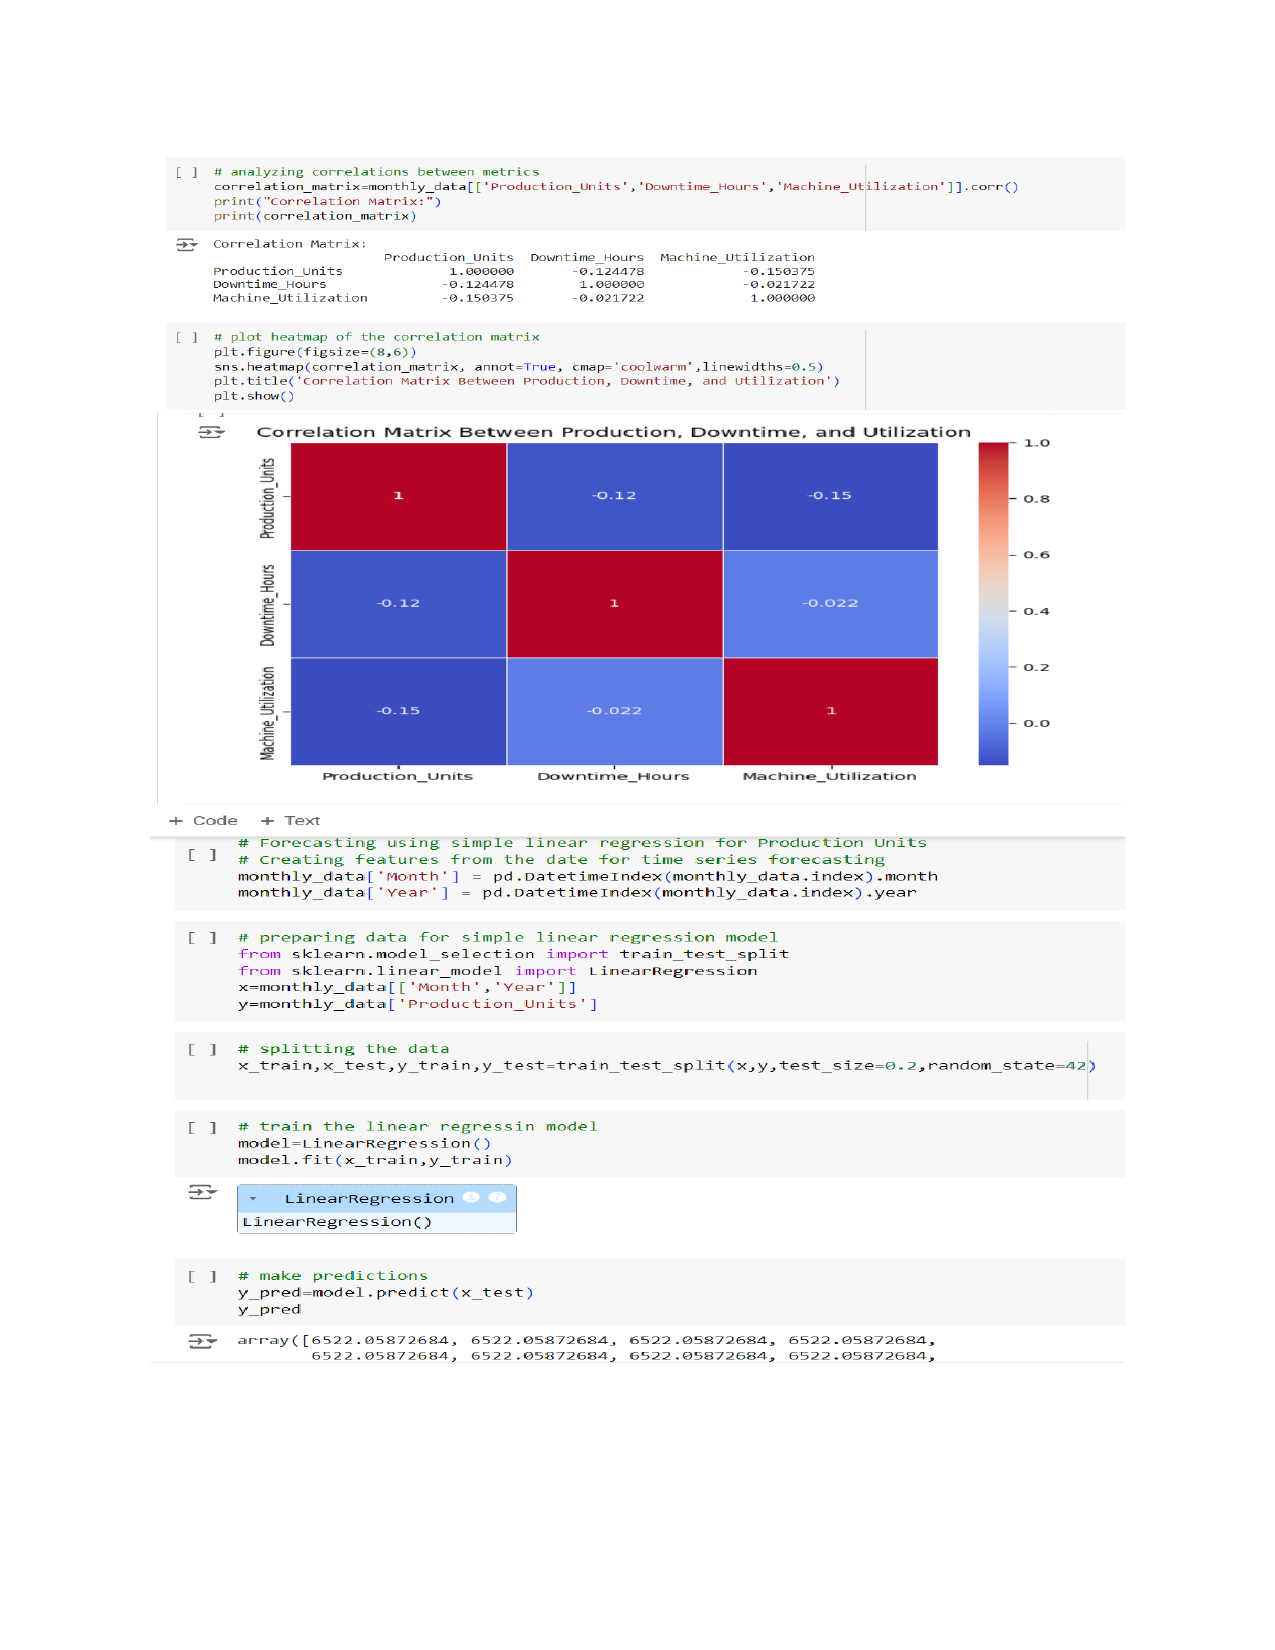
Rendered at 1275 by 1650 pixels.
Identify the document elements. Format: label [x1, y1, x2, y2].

picture [150, 150, 1125, 410]
picture [150, 808, 1125, 1367]
picture [150, 413, 1125, 805]
